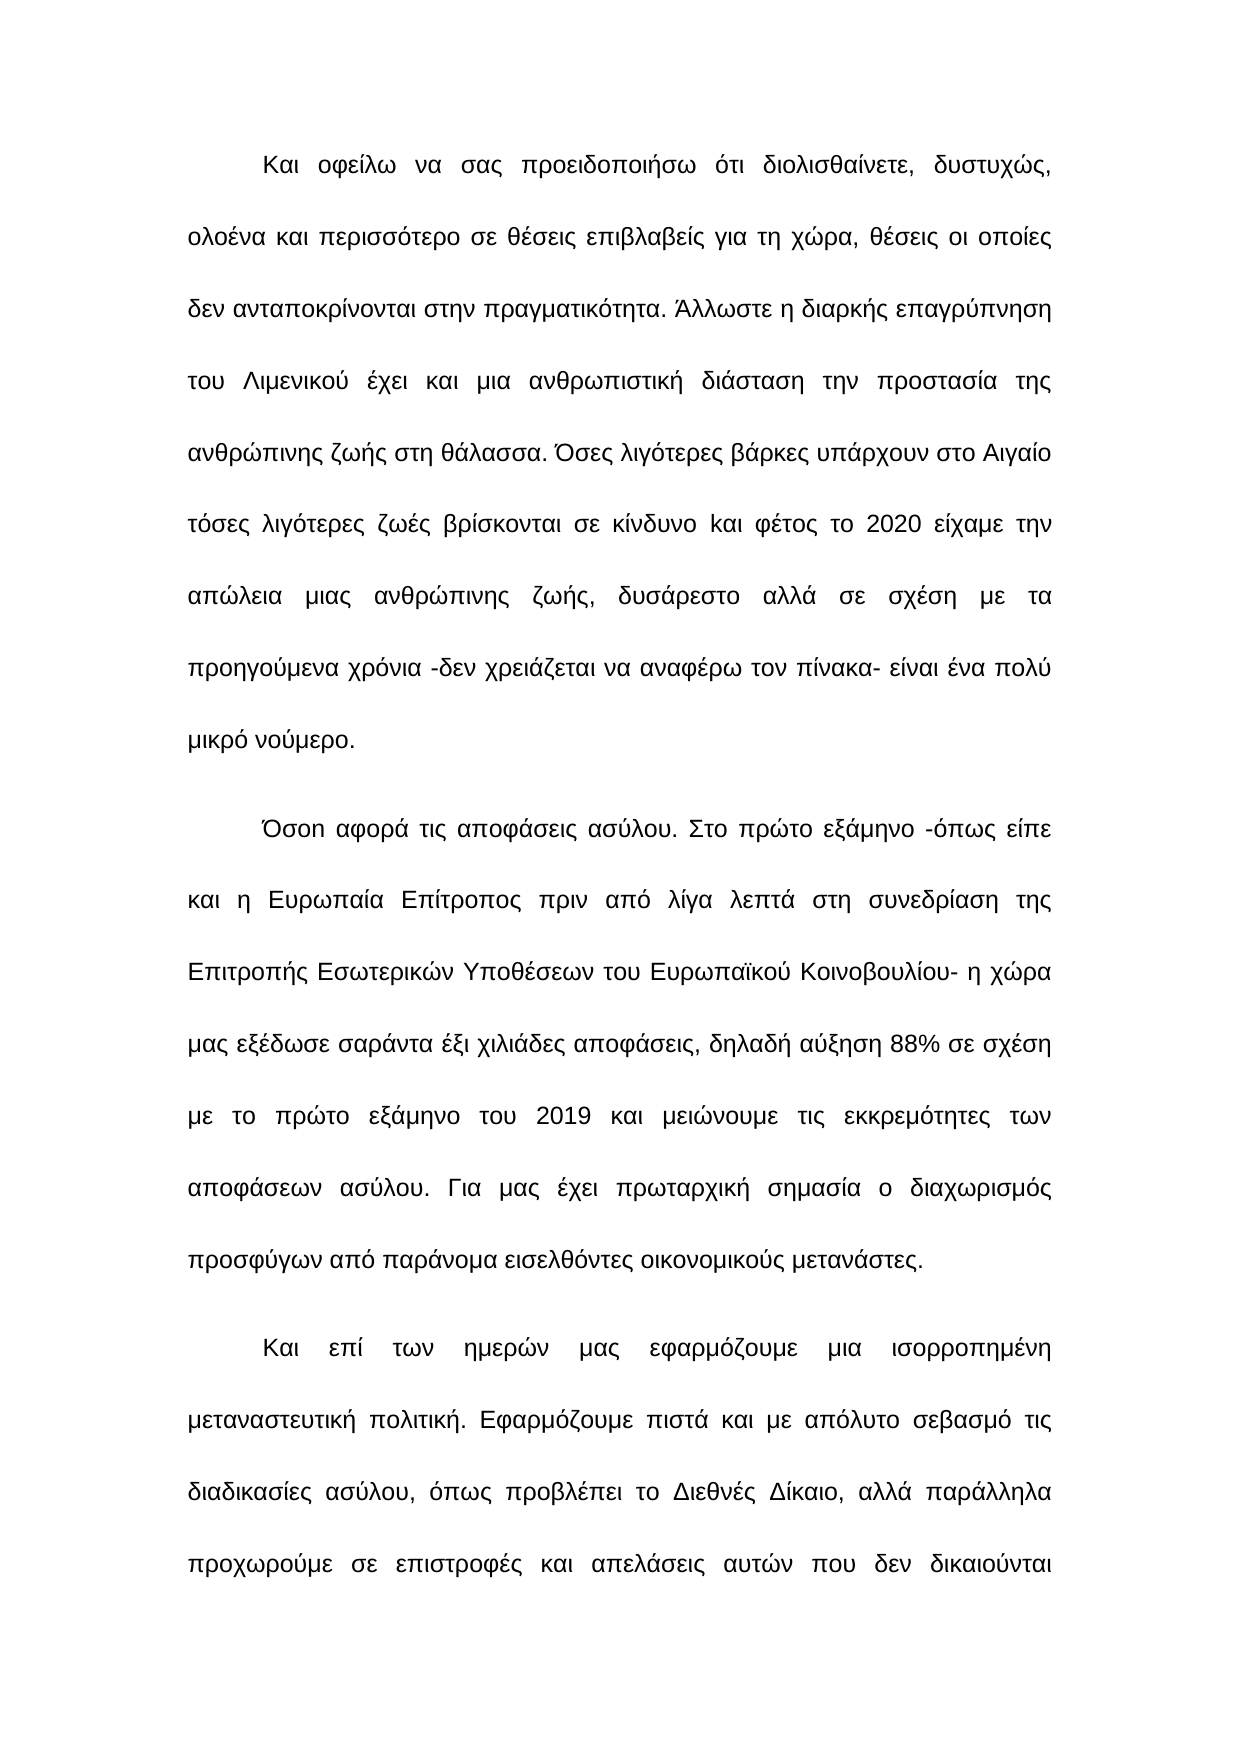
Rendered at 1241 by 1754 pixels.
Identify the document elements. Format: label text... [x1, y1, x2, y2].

text Όσοn αφορά τις αποφάσεις ασύλου. Στο πρώτο εξάμηνο -όπως είπε και η Ευρωπαία Επίτροπος πριν από λίγα λεπτά στη συνεδρίαση της Επιτροπής Εσωτερικών Υποθέσεων του Ευρωπαϊκού Κοινοβουλίου- η χώρα μας εξέδωσε σαράντα έξι χιλιάδες αποφάσεις, δηλαδή αύξηση 88% σε σχέση με το πρώτο εξάμηνο του 2019 και μειώνουμε τις εκκρεμότητες των αποφάσεων ασύλου. Για μας έχει πρωταρχική σημασία ο διαχωρισμός προσφύγων από παράνομα εισελθόντες οικονομικούς μετανάστες. [187, 813, 1053, 1273]
text Και οφείλω να σας προειδοποιήσω ότι διολισθαίνετε, δυστυχώς, ολοένα και περισσότερο σε θέσεις επιβλαβείς για τη χώρα, θέσεις οι οποίες δεν ανταποκρίνονται στην πραγματικότητα. Άλλωστε η διαρκής επαγρύπνηση του Λιμενικού έχει και μια ανθρωπιστική διάσταση την προστασία της ανθρώπινης ζωής στη θάλασσα. Όσες λιγότερες βάρκες υπάρχουν στο Αιγαίο τόσες λιγότερες ζωές βρίσκονται σε κίνδυνο kαι φέτος το 2020 είχαμε την απώλεια μιας ανθρώπινης ζωής, δυσάρεστο αλλά σε σχέση με τα προηγούμενα χρόνια -δεν χρειάζεται να αναφέρω τον πίνακα- είναι ένα πολύ μικρό νούμερο. [187, 150, 1053, 754]
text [187, 1333, 1053, 1578]
